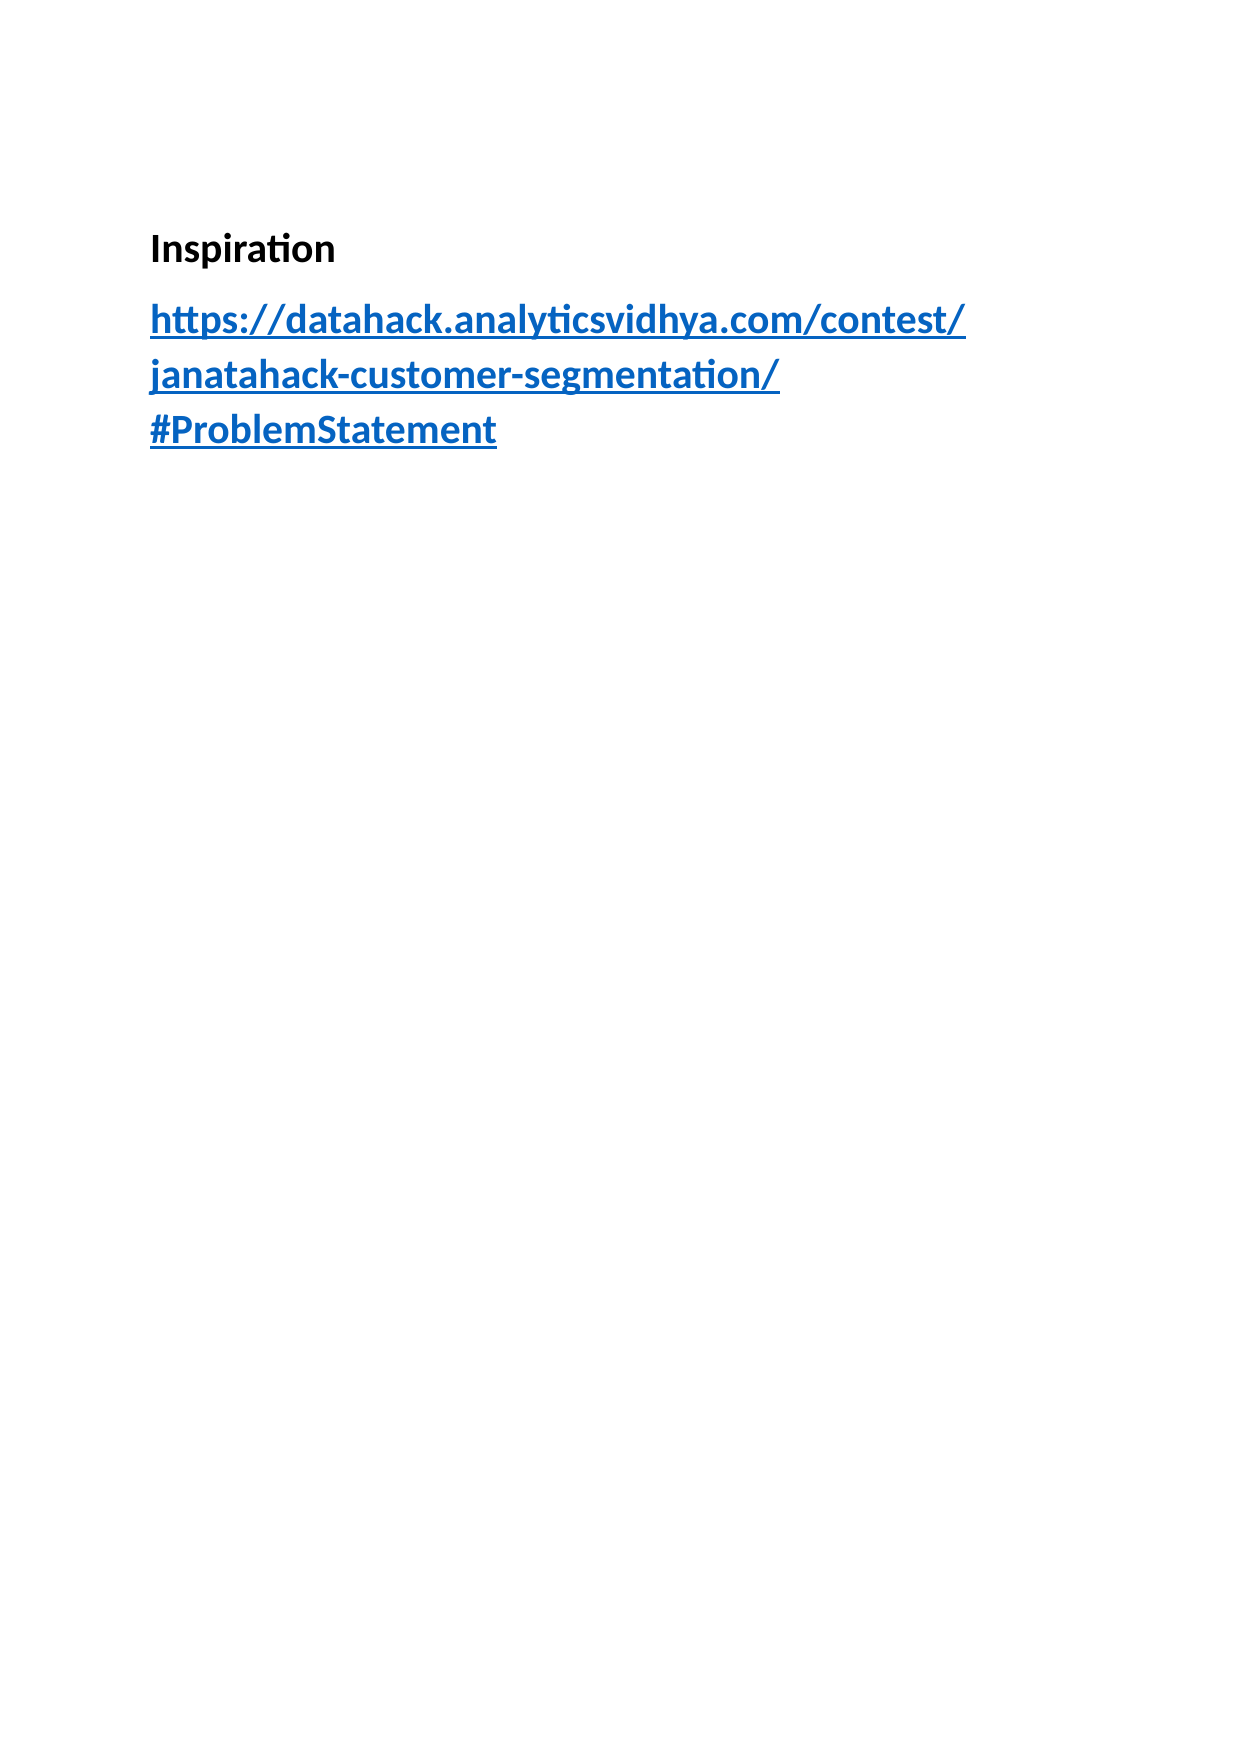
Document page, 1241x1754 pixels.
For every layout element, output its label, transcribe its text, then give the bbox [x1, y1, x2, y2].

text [150, 293, 1090, 454]
text Inspiration [150, 222, 1090, 272]
